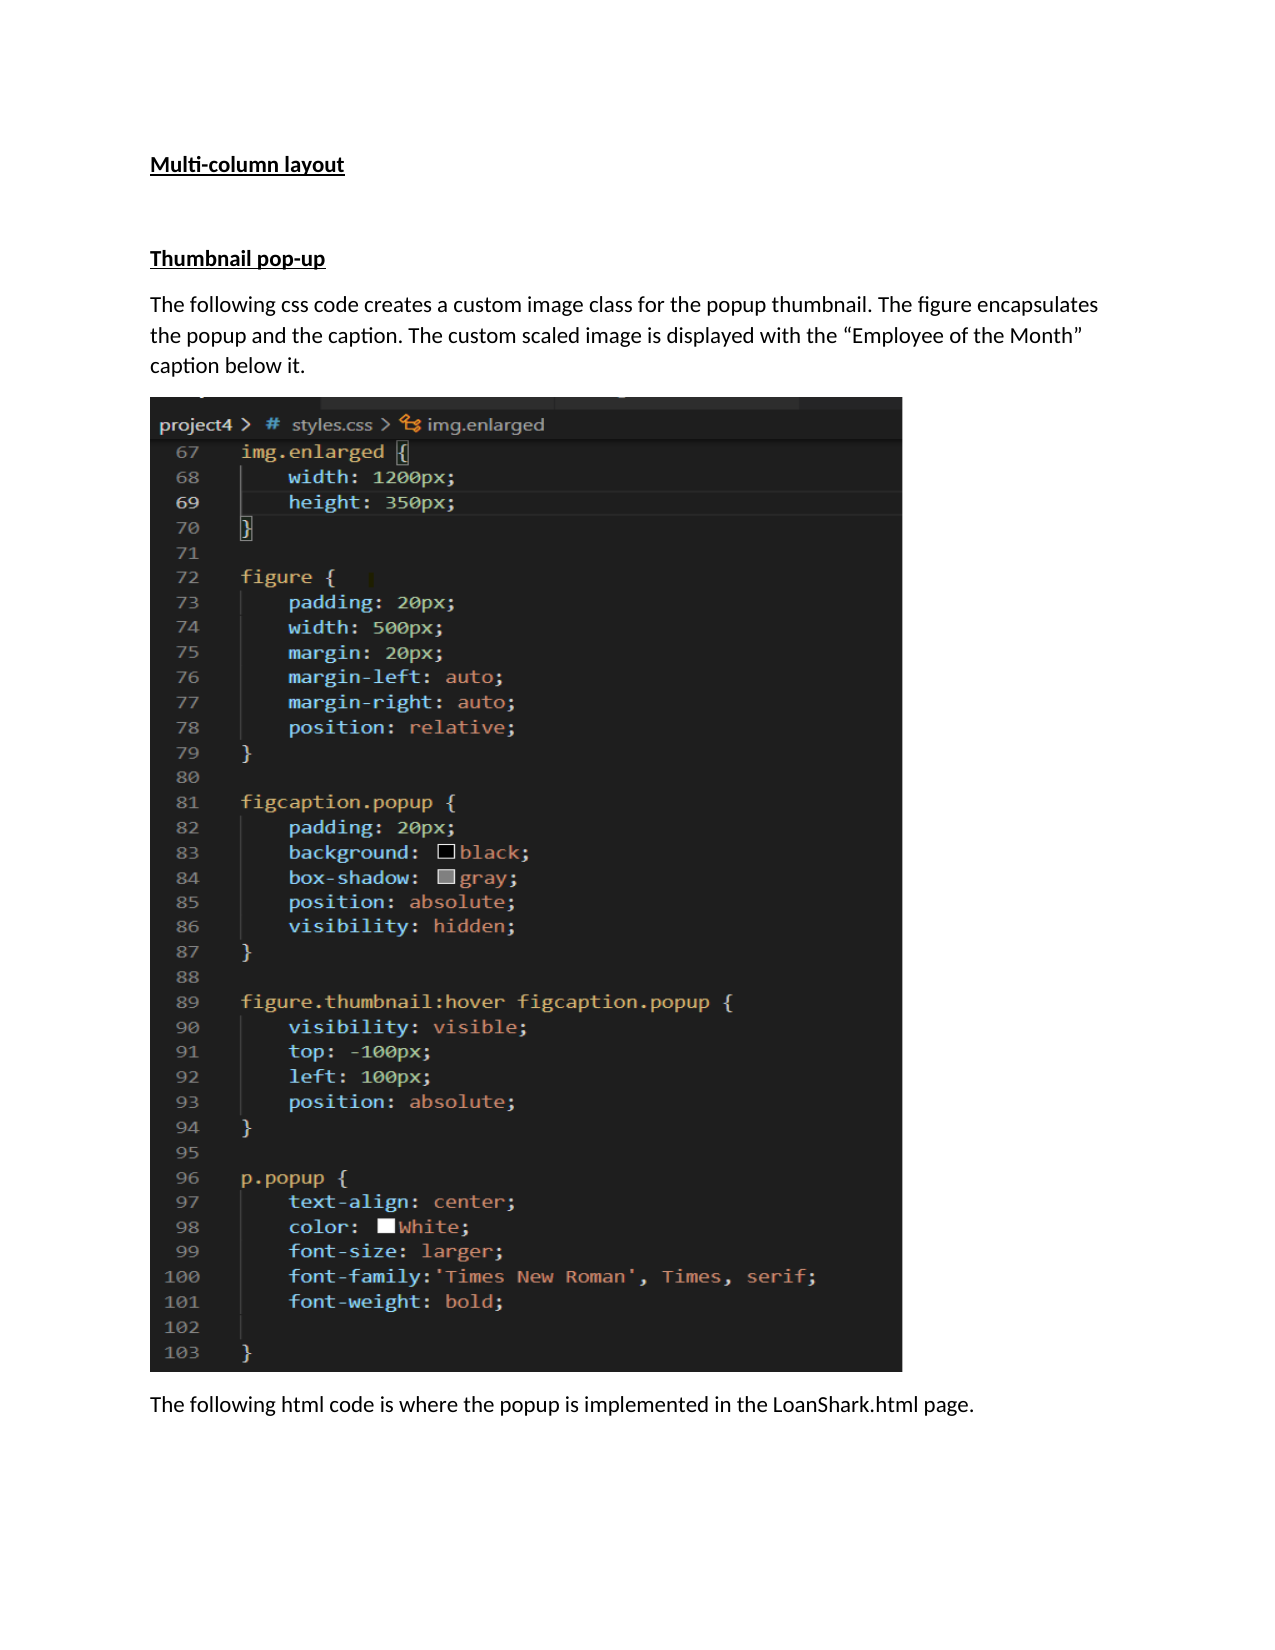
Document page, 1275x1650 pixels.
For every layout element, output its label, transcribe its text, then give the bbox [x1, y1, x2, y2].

text The following html code is where the popup is implemented in the LoanShark.html page. [150, 1391, 1125, 1418]
text Multi-column layout [150, 150, 1125, 178]
text Thumbnail pop-up [150, 244, 1125, 272]
text The following css code creates a custom image class for the popup thumbnail. The figure encapsulates the popup and the caption. The custom scaled image is displayed with the “Employee of the Month” caption below it. [150, 291, 1125, 379]
picture [150, 397, 903, 1372]
